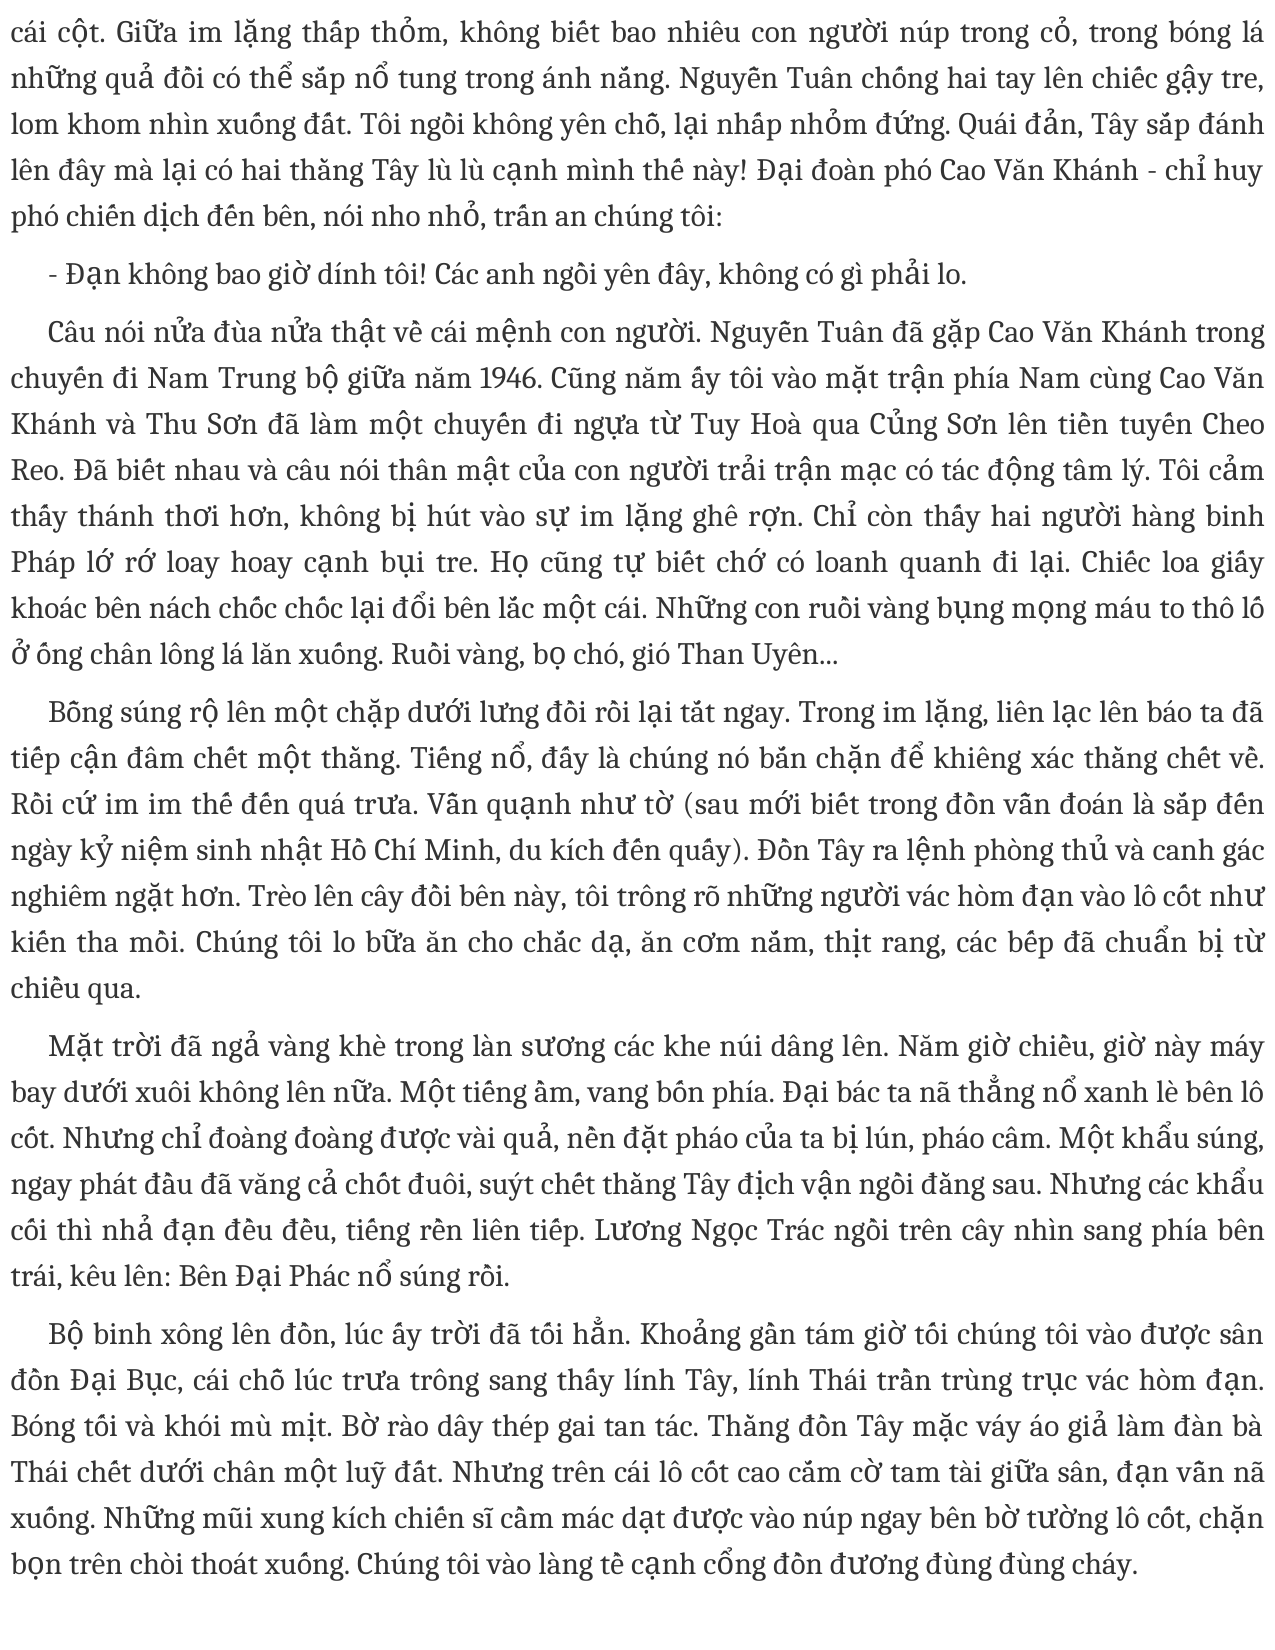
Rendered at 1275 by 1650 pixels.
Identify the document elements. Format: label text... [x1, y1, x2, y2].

text Mặt trời đã ngả vàng khè trong làn sương các khe núi dâng lên. Năm giờ chiều, giờ này máy bay dưới xuôi không lên nữa. Một tiếng ầm, vang bốn phía. Đại bác ta nã thẳng nổ xanh lè bên lô cốt. Nhưng chỉ đoàng đoàng được vài quả, nền đặt pháo của ta bị lún, pháo câm. Một khẩu súng, ngay phát đầu đã văng cả chốt đuôi, suýt chết thằng Tây địch vận ngồi đằng sau. Nhưng các khẩu cối thì nhả đạn đều đều, tiếng rền liên tiếp. Lương Ngọc Trác ngồi trên cây nhìn sang phía bên trái, kêu lên: Bên Đại Phác nổ súng rồi. [10, 1028, 1265, 1294]
list Đạn không bao giờ dính tôi! Các anh ngồi yên đây, không có gì phải lo. [48, 256, 1275, 292]
text Bỗng súng rộ lên một chặp dưới lưng đồi rồi lại tắt ngay. Trong im lặng, liên lạc lên báo ta đã tiếp cận đâm chết một thằng. Tiếng nổ, đấy là chúng nó bắn chặn để khiêng xác thằng chết về. Rồi cứ im im thế đến quá trưa. Vẫn quạnh như tờ (sau mới biết trong đồn vẫn đoán là sắp đến ngày kỷ niệm sinh nhật Hồ Chí Minh, du kích đến quấy). Đồn Tây ra lệnh phòng thủ và canh gác nghiêm ngặt hơn. Trèo lên cây đồi bên này, tôi trông rõ những người vác hòm đạn vào lô cốt như kiến tha mồi. Chúng tôi lo bữa ăn cho chắc dạ, ăn cơm nắm, thịt rang, các bếp đã chuẩn bị từ chiều qua. [10, 694, 1265, 1006]
text Câu nói nửa đùa nửa thật về cái mệnh con người. Nguyễn Tuân đã gặp Cao Văn Khánh trong chuyến đi Nam Trung bộ giữa năm 1946. Cũng năm ấy tôi vào mặt trận phía Nam cùng Cao Văn Khánh và Thu Sơn đã làm một chuyến đi ngựa từ Tuy Hoà qua Củng Sơn lên tiền tuyến Cheo Reo. Đã biết nhau và câu nói thân mật của con người trải trận mạc có tác động tâm lý. Tôi cảm thấy thánh thơi hơn, không bị hút vào sự im lặng ghê rợn. Chỉ còn thấy hai người hàng binh Pháp lớ rớ loay hoay cạnh bụi tre. Họ cũng tự biết chớ có loanh quanh đi lại. Chiếc loa giấy khoác bên nách chốc chốc lại đổi bên lắc một cái. Những con ruồi vàng bụng mọng máu to thô lố ở ống chân lông lá lăn xuống. Ruồi vàng, bọ chó, gió Than Uyên... [10, 315, 1265, 672]
text Bộ binh xông lên đồn, lúc ấy trời đã tối hẳn. Khoảng gần tám giờ tối chúng tôi vào được sân đồn Đại Bục, cái chỗ lúc trưa trông sang thấy lính Tây, lính Thái trần trùng trục vác hòm đạn. Bóng tối và khói mù mịt. Bờ rào dây thép gai tan tác. Thằng đồn Tây mặc váy áo giả làm đàn bà Thái chết dưới chân một luỹ đất. Nhưng trên cái lô cốt cao cắm cờ tam tài giữa sân, đạn vẫn nã xuống. Những mũi xung kích chiến sĩ cầm mác dạt được vào núp ngay bên bờ tường lô cốt, chặn bọn trên chòi thoát xuống. Chúng tôi vào làng tề cạnh cổng đồn đương đùng đùng cháy. [10, 1317, 1265, 1582]
text cái cột. Giữa im lặng thấp thỏm, không biết bao nhiêu con người núp trong cỏ, trong bóng lá những quả đồi có thể sắp nổ tung trong ánh nắng. Nguyễn Tuân chống hai tay lên chiếc gậy tre, lom khom nhìn xuống đất. Tôi ngồi không yên chỗ, lại nhấp nhỏm đứng. Quái đản, Tây sắp đánh lên đây mà lại có hai thằng Tây lù lù cạnh mình thế này! Đại đoàn phó Cao Văn Khánh - chỉ huy phó chiến dịch đến bên, nói nho nhỏ, trấn an chúng tôi: [10, 14, 1265, 234]
